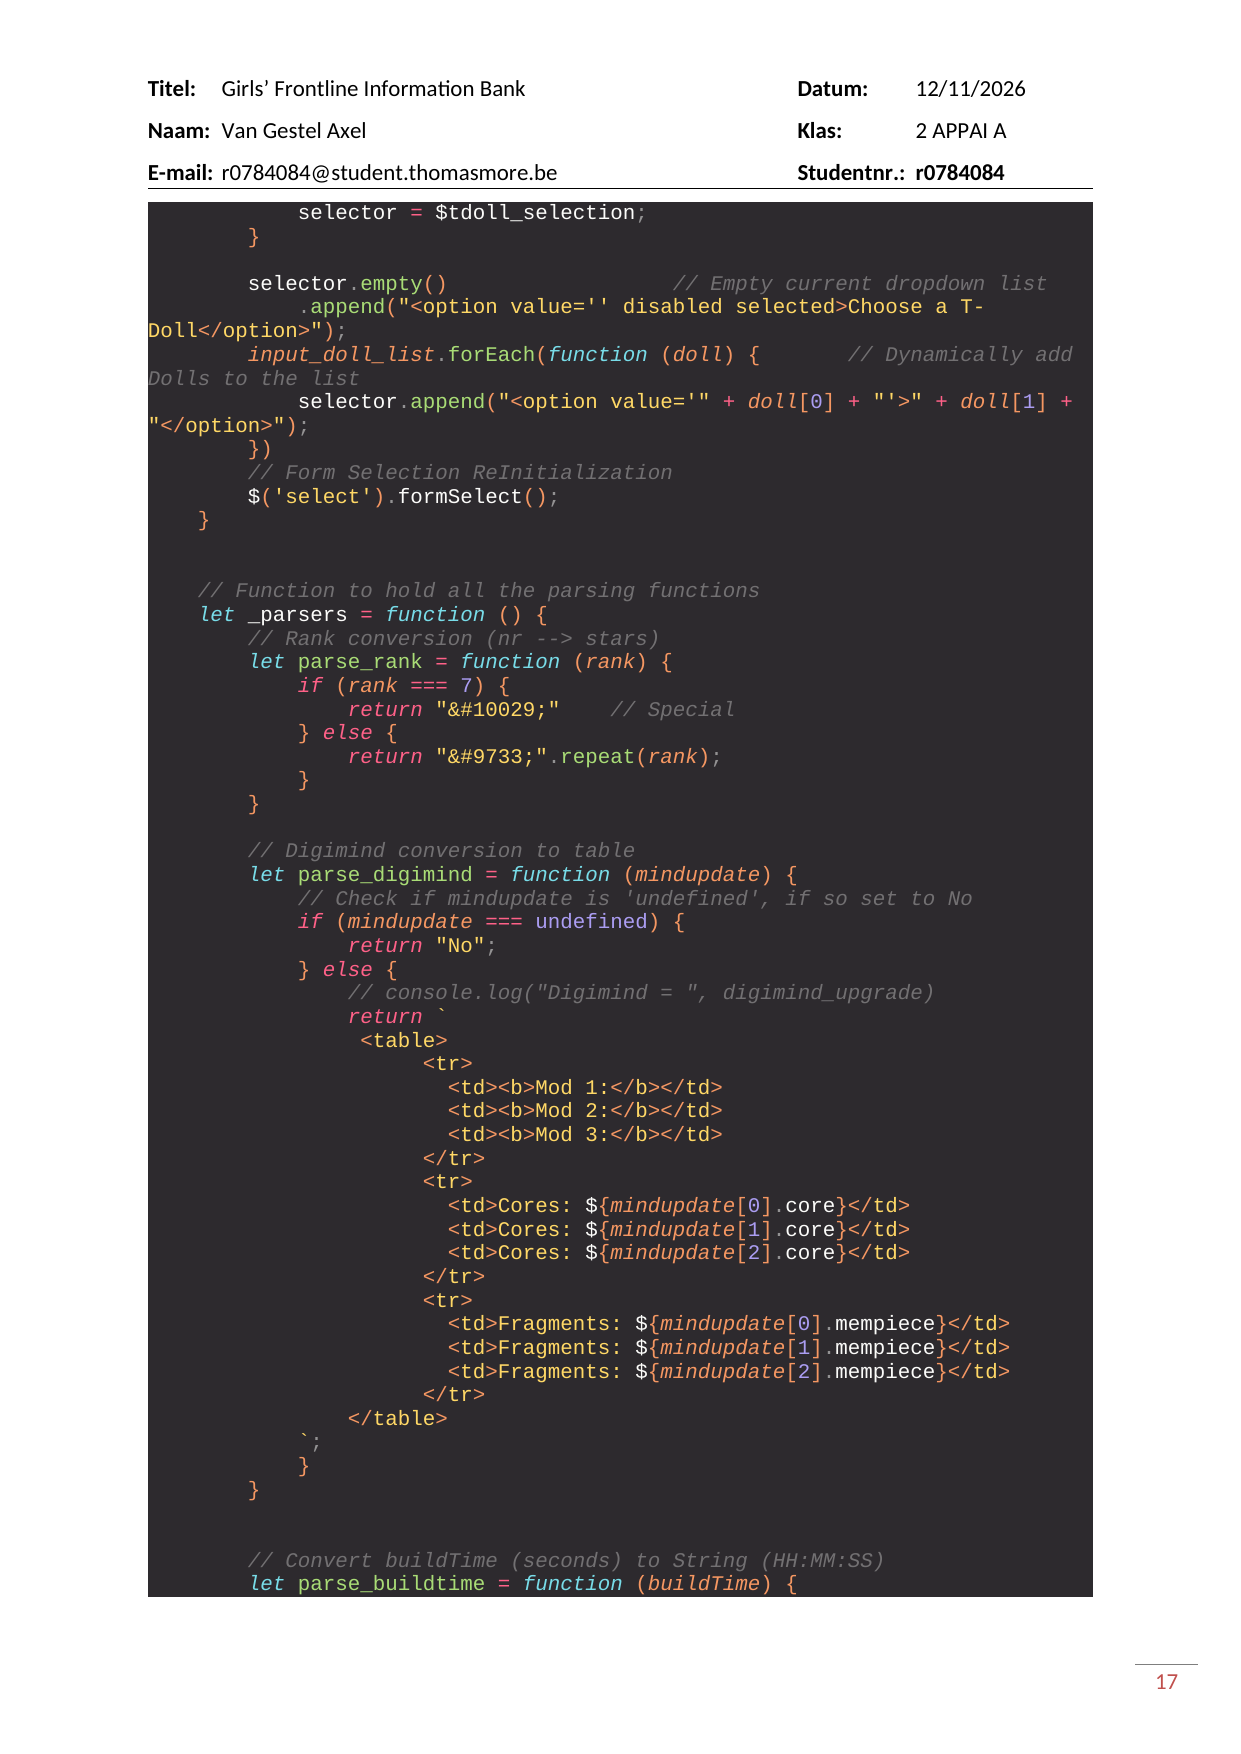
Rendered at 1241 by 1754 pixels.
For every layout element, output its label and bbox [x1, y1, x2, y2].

text [148, 202, 1093, 1597]
